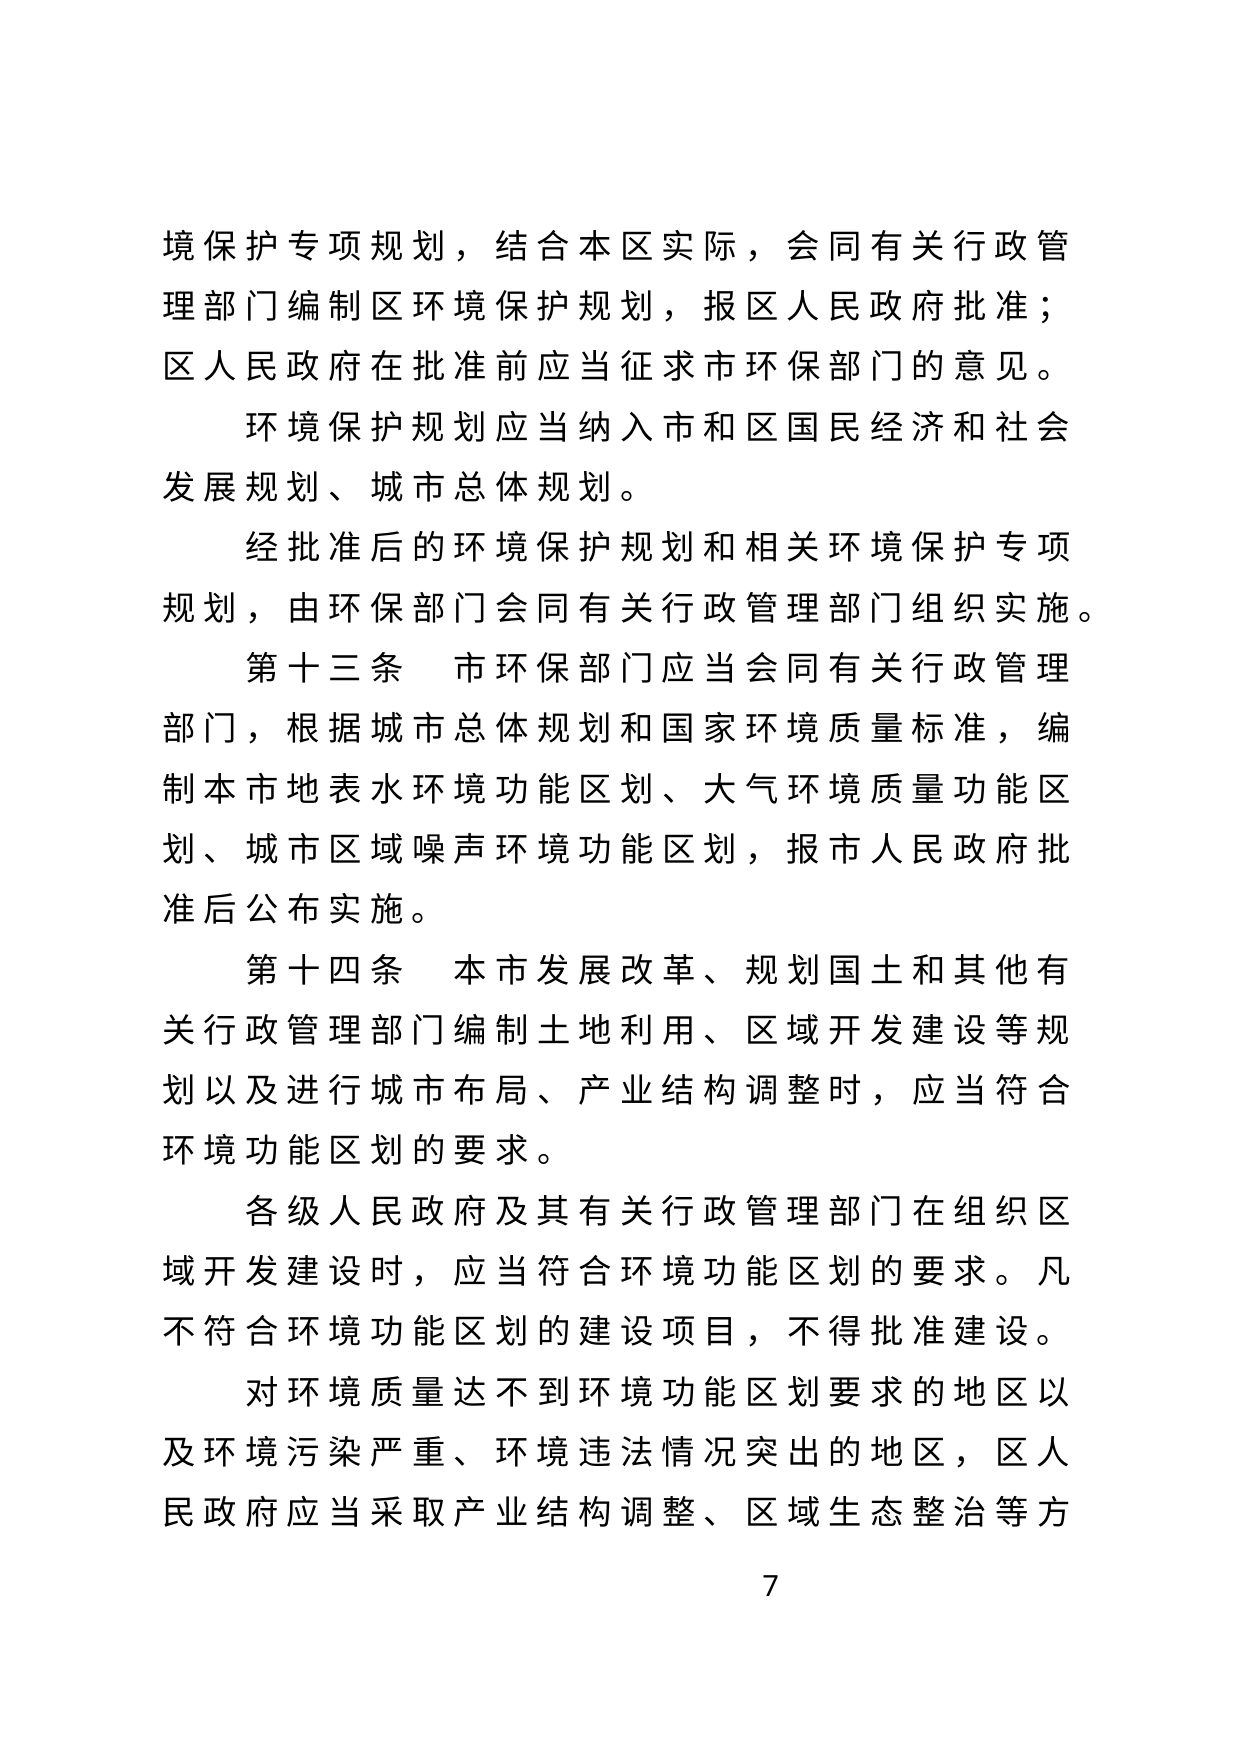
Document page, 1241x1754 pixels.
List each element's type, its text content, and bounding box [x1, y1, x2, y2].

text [162, 1359, 1078, 1540]
text 环境保护规划应当纳入市和区国民经济和社会发展规划、城市总体规划。 [162, 394, 1078, 515]
text 第十四条 本市发展改革、规划国土和其他有关行政管理部门编制土地利用、区域开发建设等规划以及进行城市布局、产业结构调整时，应当符合环境功能区划的要求。 [162, 937, 1078, 1178]
text 各级人民政府及其有关行政管理部门在组织区域开发建设时，应当符合环境功能区划的要求。凡不符合环境功能区划的建设项目，不得批准建设。 [162, 1178, 1078, 1359]
text 经批准后的环境保护规划和相关环境保护专项规划，由环保部门会同有关行政管理部门组织实施。 [162, 515, 1078, 636]
text 第十三条 市环保部门应当会同有关行政管理部门，根据城市总体规划和国家环境质量标准，编制本市地表水环境功能区划、大气环境质量功能区划、城市区域噪声环境功能区划，报市人民政府批准后公布实施。 [162, 636, 1078, 937]
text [162, 213, 1078, 394]
